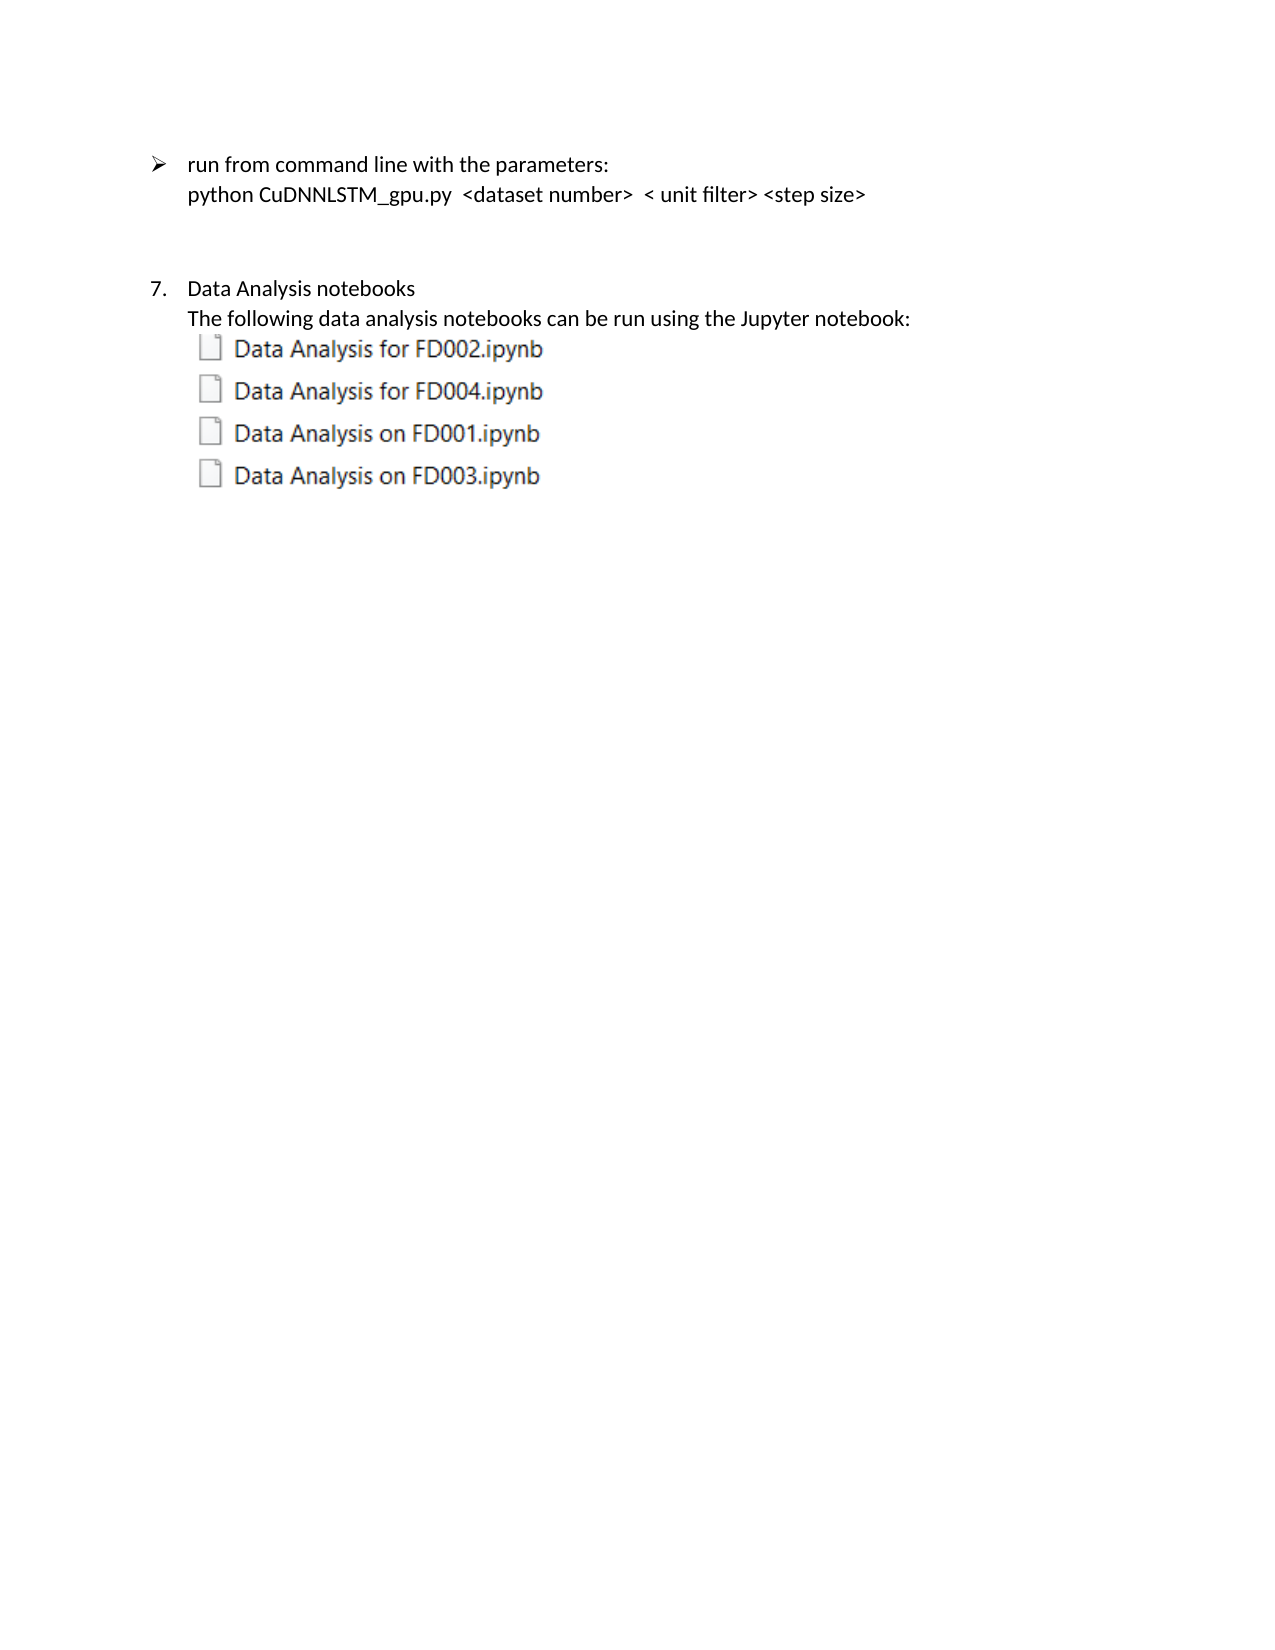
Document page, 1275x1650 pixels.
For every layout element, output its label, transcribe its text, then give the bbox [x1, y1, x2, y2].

list run from command line with the parameters: python CuDNNLSTM_gpu.py <dataset number> < unit filter> <step size> [150, 150, 1125, 208]
list Data Analysis notebooks [150, 274, 1125, 302]
list The following data analysis notebooks can be run using the Jupyter notebook: [187, 304, 1125, 332]
picture [187, 334, 747, 500]
